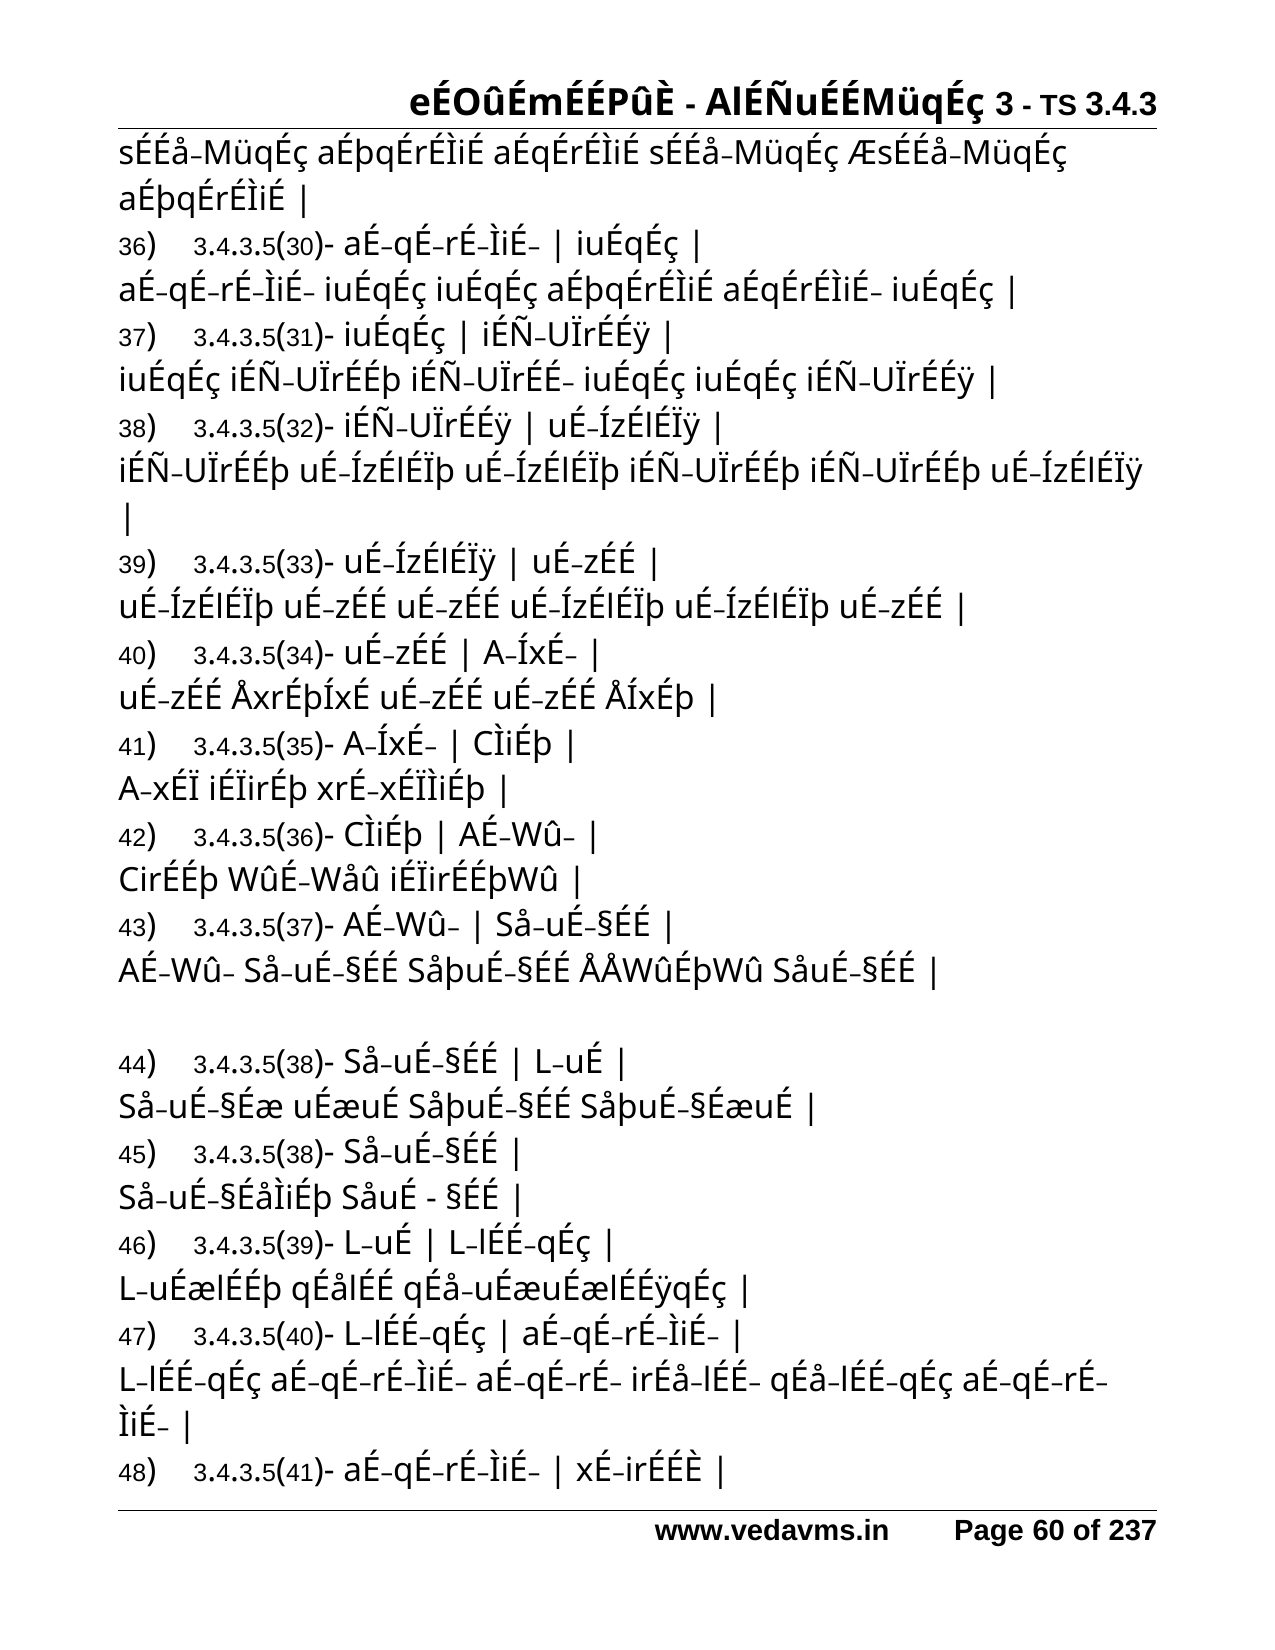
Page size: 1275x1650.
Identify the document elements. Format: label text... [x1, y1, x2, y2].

text L–lÉÉ–qÉç aÉ–qÉ–rÉ–ÌiÉ– aÉ–qÉ–rÉ– irÉå–lÉÉ– qÉå–lÉÉ–qÉç aÉ–qÉ–rÉ–ÌiÉ– | [118, 1355, 1157, 1446]
text 48) 3.4.3.5(41)- aÉ–qÉ–rÉ–ÌiÉ– | xÉ–irÉÉÈ | [118, 1446, 1157, 1492]
text Så–uÉ–§ÉåÌiÉþ SåuÉ - §ÉÉ | [118, 1174, 1157, 1219]
text uÉ–ÍzÉlÉÏþ uÉ–zÉÉ uÉ–zÉÉ uÉ–ÍzÉlÉÏþ uÉ–ÍzÉlÉÏþ uÉ–zÉÉ | [118, 583, 1157, 629]
text 39) 3.4.3.5(33)- uÉ–ÍzÉlÉÏÿ | uÉ–zÉÉ | [118, 538, 1157, 583]
text 42) 3.4.3.5(36)- CÌiÉþ | AÉ–Wû– | [118, 810, 1157, 856]
text iÉÑ–UÏrÉÉþ uÉ–ÍzÉlÉÏþ uÉ–ÍzÉlÉÏþ iÉÑ–UÏrÉÉþ iÉÑ–UÏrÉÉþ uÉ–ÍzÉlÉÏÿ | [118, 447, 1157, 538]
text uÉ–zÉÉ ÅxrÉþÍxÉ uÉ–zÉÉ uÉ–zÉÉ ÅÍxÉþ | [118, 674, 1157, 719]
text 38) 3.4.3.5(32)- iÉÑ–UÏrÉÉÿ | uÉ–ÍzÉlÉÏÿ | [118, 402, 1157, 447]
text sÉÉå–MüqÉç aÉþqÉrÉÌiÉ aÉqÉrÉÌiÉ sÉÉå–MüqÉç ÆsÉÉå–MüqÉç aÉþqÉrÉÌiÉ | [118, 129, 1157, 220]
text AÉ–Wû– Så–uÉ–§ÉÉ SåþuÉ–§ÉÉ ÅÅWûÉþWû SåuÉ–§ÉÉ | [118, 947, 1157, 992]
text A–xÉÏ iÉÏirÉþ xrÉ–xÉÏÌiÉþ | [118, 765, 1157, 810]
text 45) 3.4.3.5(38)- Så–uÉ–§ÉÉ | [118, 1128, 1157, 1174]
text CirÉÉþ WûÉ–Wåû iÉÏirÉÉþWû | [118, 856, 1157, 901]
text 41) 3.4.3.5(35)- A–ÍxÉ– | CÌiÉþ | [118, 719, 1157, 765]
text L–uÉælÉÉþ qÉålÉÉ qÉå–uÉæuÉælÉÉÿqÉç | [118, 1264, 1157, 1310]
text Så–uÉ–§Éæ uÉæuÉ SåþuÉ–§ÉÉ SåþuÉ–§ÉæuÉ | [118, 1083, 1157, 1128]
text 40) 3.4.3.5(34)- uÉ–zÉÉ | A–ÍxÉ– | [118, 629, 1157, 674]
text 36) 3.4.3.5(30)- aÉ–qÉ–rÉ–ÌiÉ– | iuÉqÉç | [118, 220, 1157, 265]
text 46) 3.4.3.5(39)- L–uÉ | L–lÉÉ–qÉç | [118, 1219, 1157, 1264]
text 43) 3.4.3.5(37)- AÉ–Wû– | Så–uÉ–§ÉÉ | [118, 901, 1157, 947]
text 44) 3.4.3.5(38)- Så–uÉ–§ÉÉ | L–uÉ | [118, 1037, 1157, 1083]
text iuÉqÉç iÉÑ–UÏrÉÉþ iÉÑ–UÏrÉÉ– iuÉqÉç iuÉqÉç iÉÑ–UÏrÉÉÿ | [118, 356, 1157, 402]
text aÉ–qÉ–rÉ–ÌiÉ– iuÉqÉç iuÉqÉç aÉþqÉrÉÌiÉ aÉqÉrÉÌiÉ– iuÉqÉç | [118, 265, 1157, 311]
text 37) 3.4.3.5(31)- iuÉqÉç | iÉÑ–UÏrÉÉÿ | [118, 311, 1157, 356]
text 47) 3.4.3.5(40)- L–lÉÉ–qÉç | aÉ–qÉ–rÉ–ÌiÉ– | [118, 1310, 1157, 1355]
